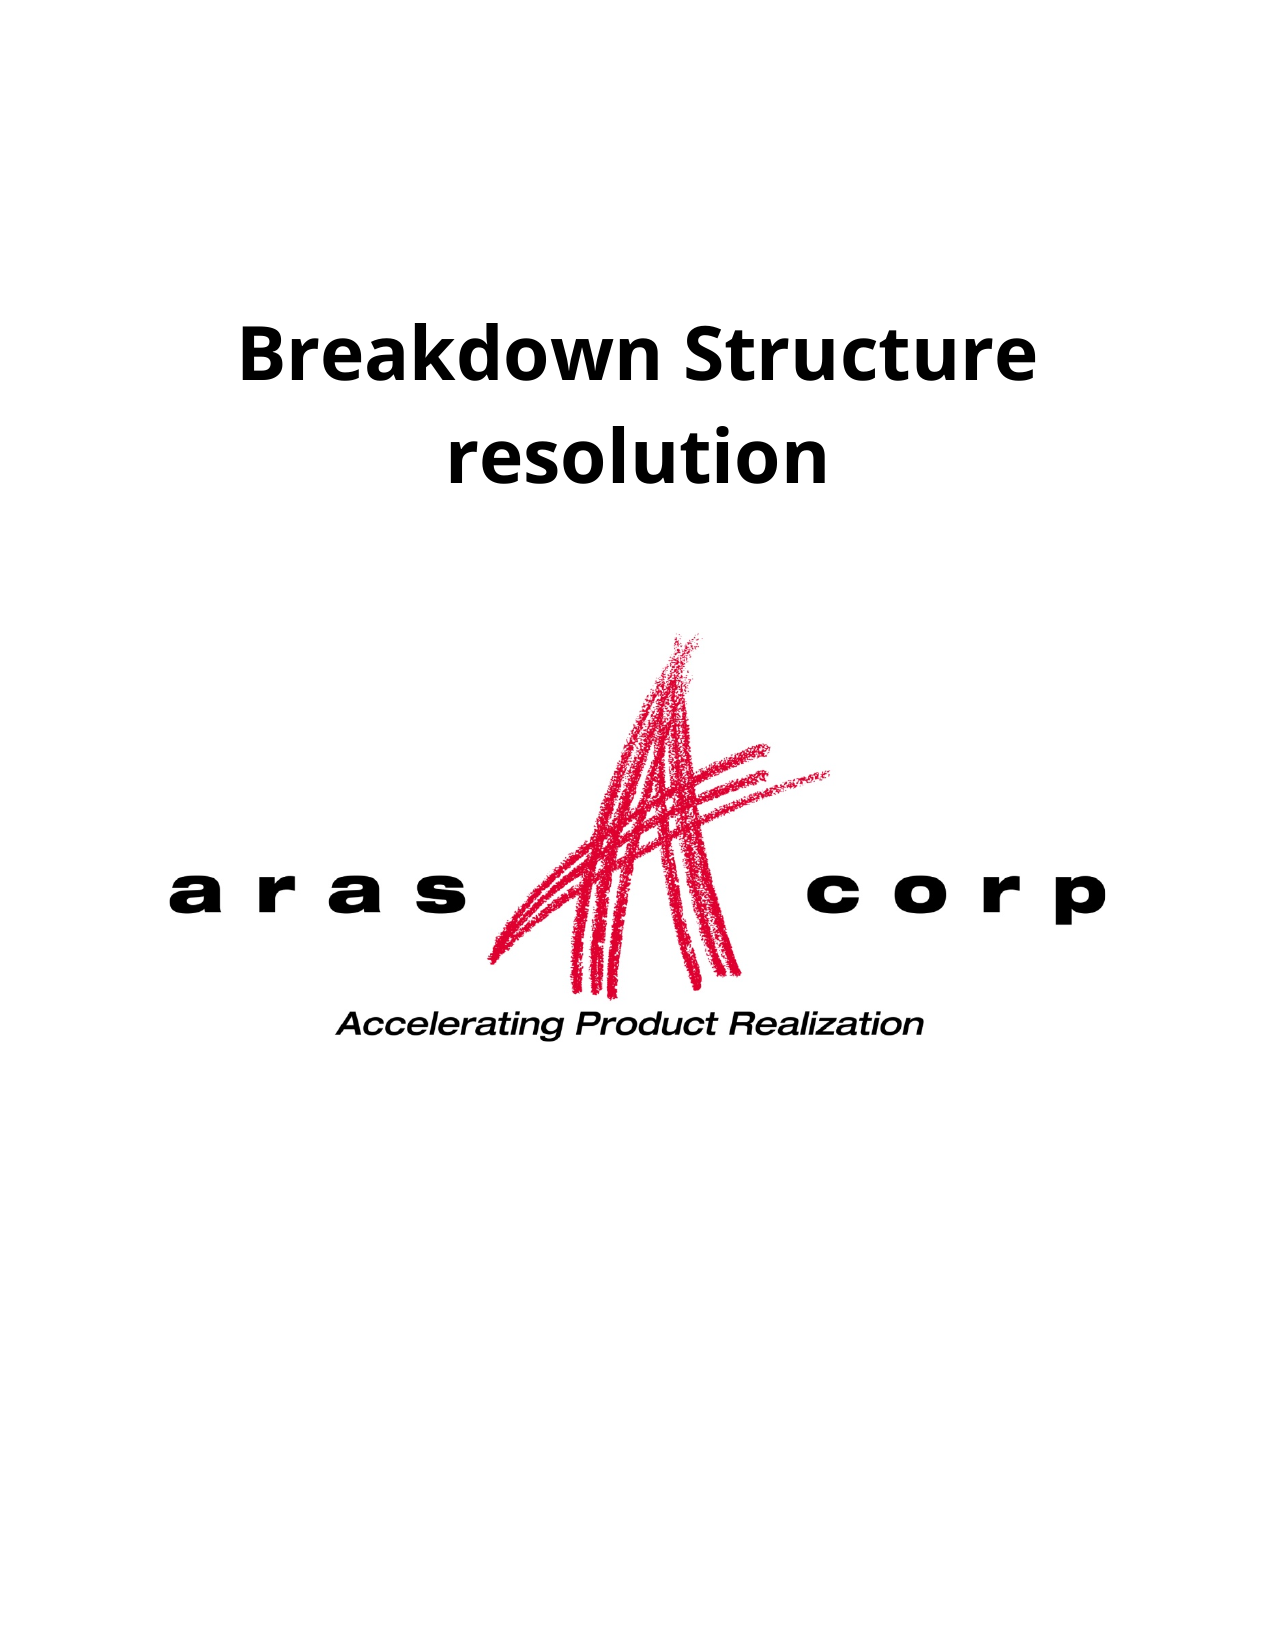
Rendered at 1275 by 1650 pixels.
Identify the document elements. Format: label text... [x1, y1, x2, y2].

text Breakdown Structure resolution [150, 301, 1125, 505]
picture [169, 632, 1106, 1042]
